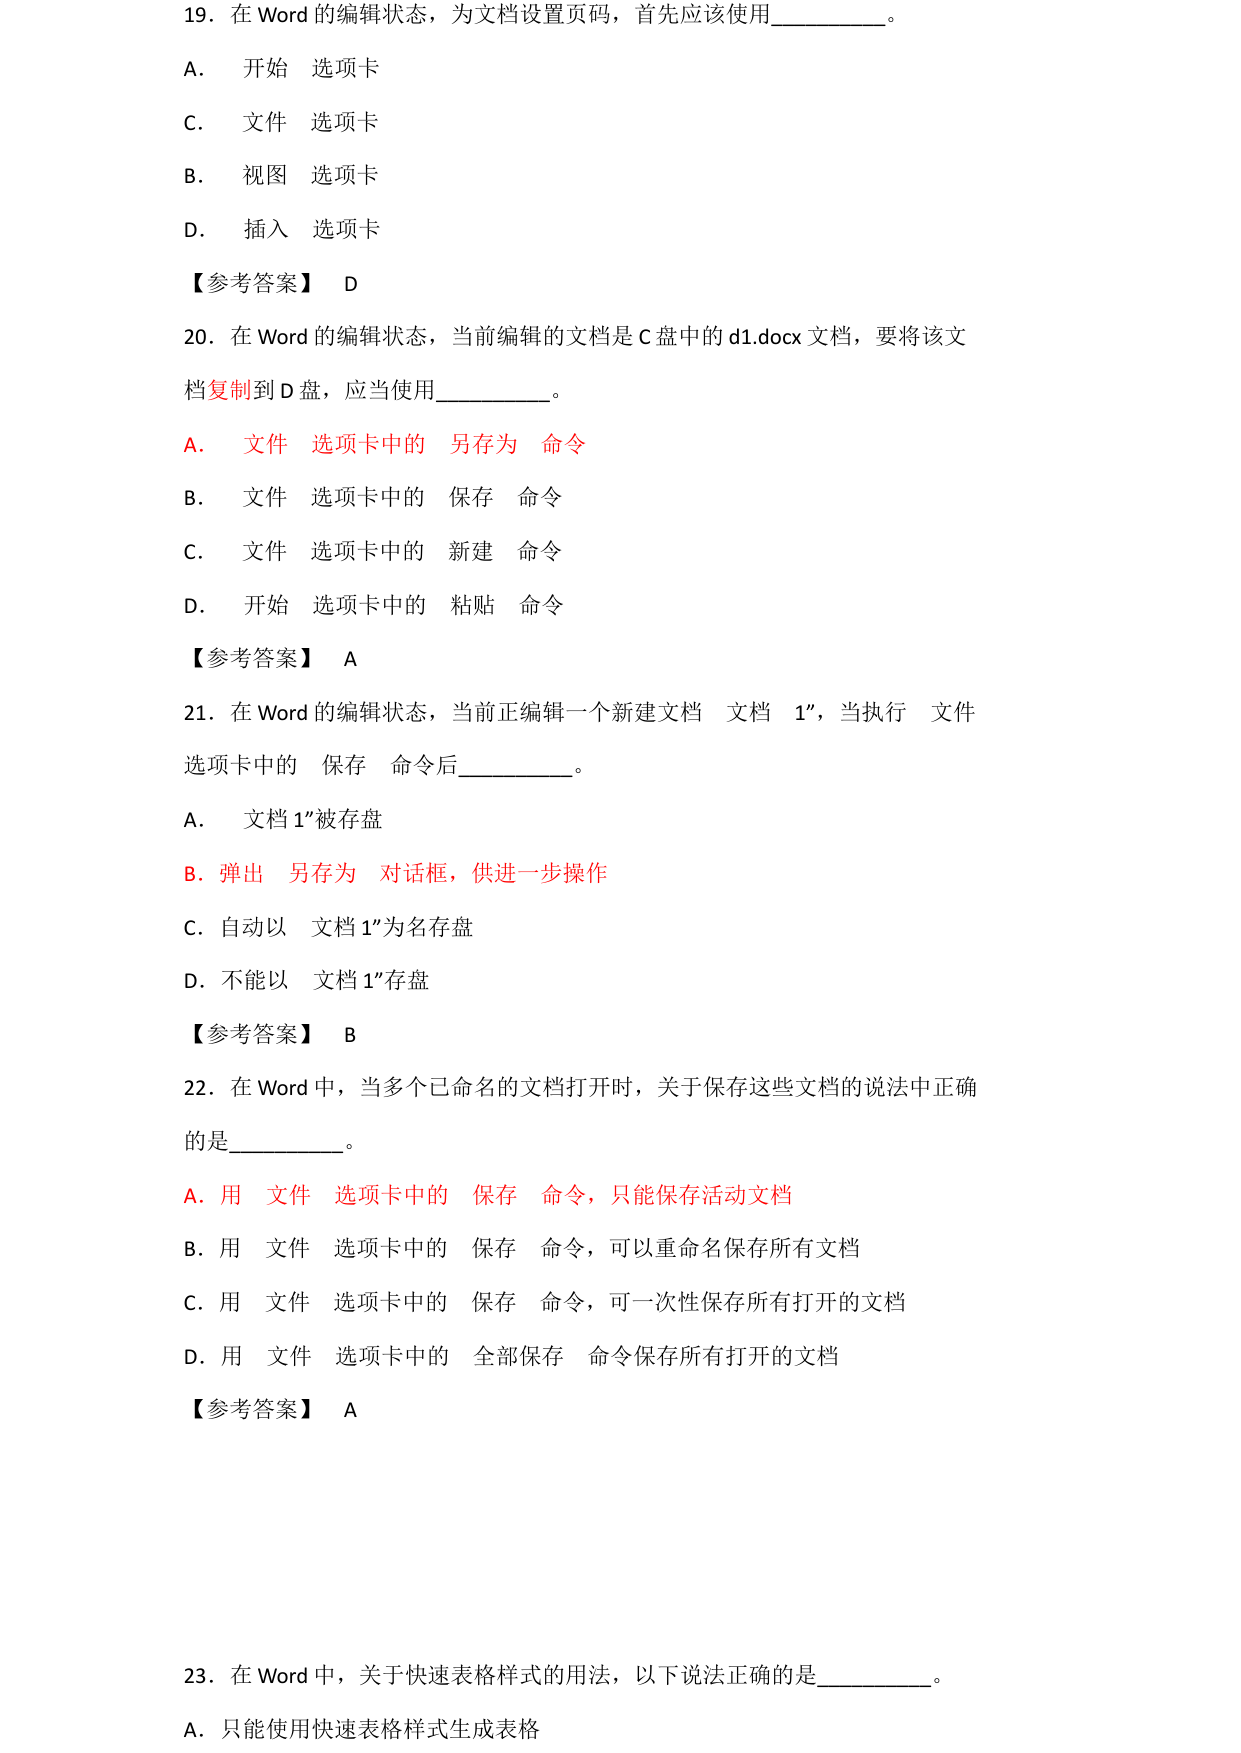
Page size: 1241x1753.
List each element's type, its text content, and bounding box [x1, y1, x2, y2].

text C．“文件”选项卡 [183, 107, 1240, 136]
text 选项卡中的“保存”命令后__________。 [183, 751, 1240, 780]
text C．用“文件”选项卡中的“保存”命令，可一次性保存所有打开的文档 [183, 1287, 1240, 1316]
text 23．在Word中，关于快速表格样式的用法，以下说法正确的是__________。 [183, 1661, 1240, 1689]
text C．自动以“文档1”为名存盘 [183, 912, 1240, 941]
text A．“文档1”被存盘 [183, 805, 1240, 833]
text 【参考答案】 B [183, 1019, 1240, 1048]
text C．“文件”选项卡中的“新建”命令 [183, 536, 1240, 565]
text 20．在Word的编辑状态，当前编辑的文档是C盘中的d1.docx文档，要将该文 [183, 322, 1240, 351]
text A．“文件”选项卡中的“另存为”命令 [183, 429, 1240, 458]
text D．用“文件”选项卡中的“全部保存”命令保存所有打开的文档 [183, 1341, 1240, 1370]
text B．“视图”选项卡 [183, 161, 1240, 189]
text 19．在Word的编辑状态，为文档设置页码，首先应该使用__________。 [183, 0, 1240, 29]
text 档复制到D盘，应当使用__________。 [183, 376, 1240, 404]
text 【参考答案】 A [183, 644, 1240, 672]
text 【参考答案】 A [183, 1395, 1240, 1423]
text A．只能使用快速表格样式生成表格 [183, 1714, 1240, 1743]
text B．“文件”选项卡中的“保存”命令 [183, 483, 1240, 511]
text D．不能以“文档1”存盘 [183, 966, 1240, 994]
text 的是__________。 [183, 1127, 1240, 1155]
text D．“开始”选项卡中的“粘贴”命令 [183, 590, 1240, 619]
text 22．在Word中，当多个已命名的文档打开时，关于保存这些文档的说法中正确 [183, 1073, 1240, 1102]
text 21．在Word的编辑状态，当前正编辑一个新建文档“文档 1”，当执行“文件” [183, 697, 1240, 726]
text B．弹出“另存为”对话框，供进一步操作 [183, 858, 1240, 887]
text 【参考答案】 D [183, 268, 1240, 297]
text A．用“文件”选项卡中的“保存”命令，只能保存活动文档 [183, 1180, 1240, 1209]
text D．“插入”选项卡 [183, 214, 1240, 243]
text B．用“文件”选项卡中的“保存”命令，可以重命名保存所有文档 [183, 1234, 1240, 1262]
text A．“开始”选项卡 [183, 54, 1240, 82]
